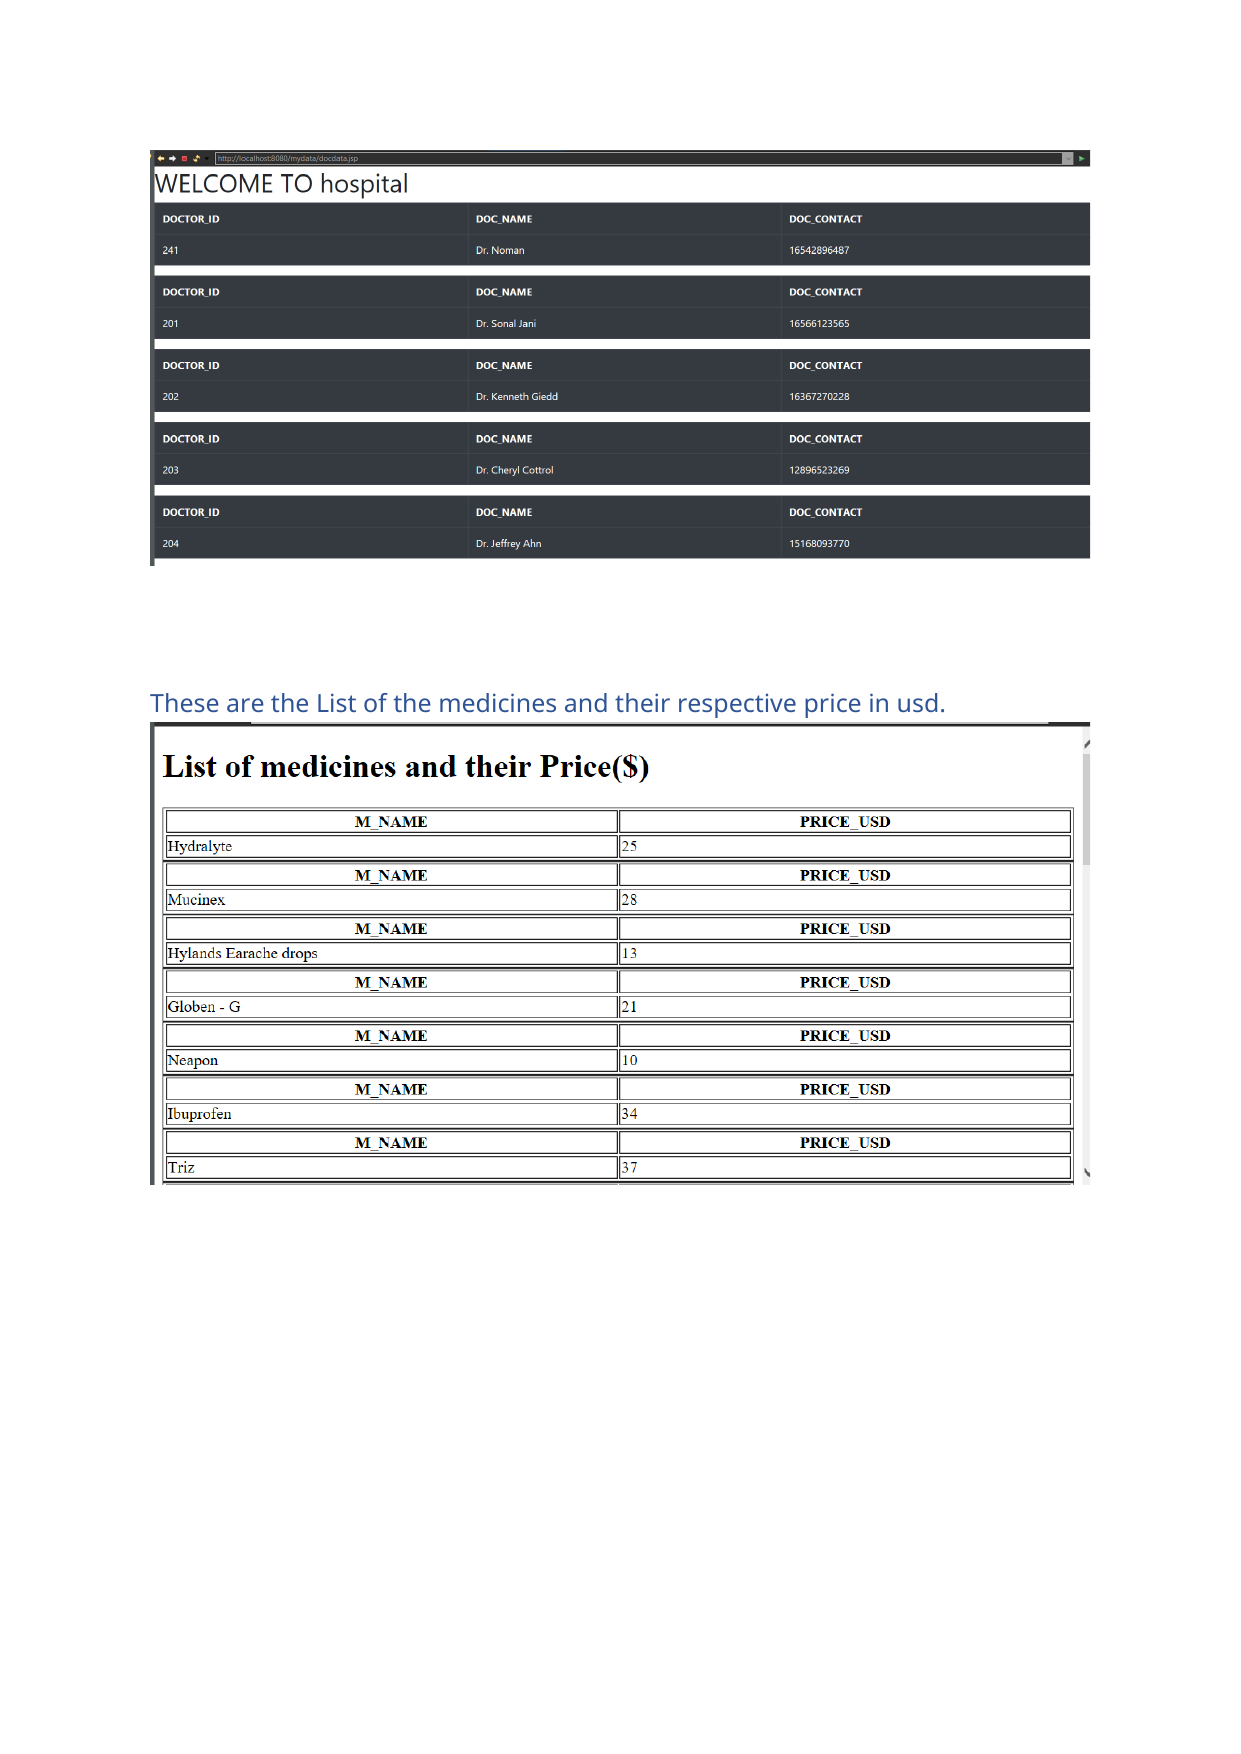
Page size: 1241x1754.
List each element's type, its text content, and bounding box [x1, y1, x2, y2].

picture [150, 722, 1091, 1185]
subtitle These are the List of the medicines and their respective price in usd. [150, 686, 1090, 720]
picture [150, 150, 1091, 566]
